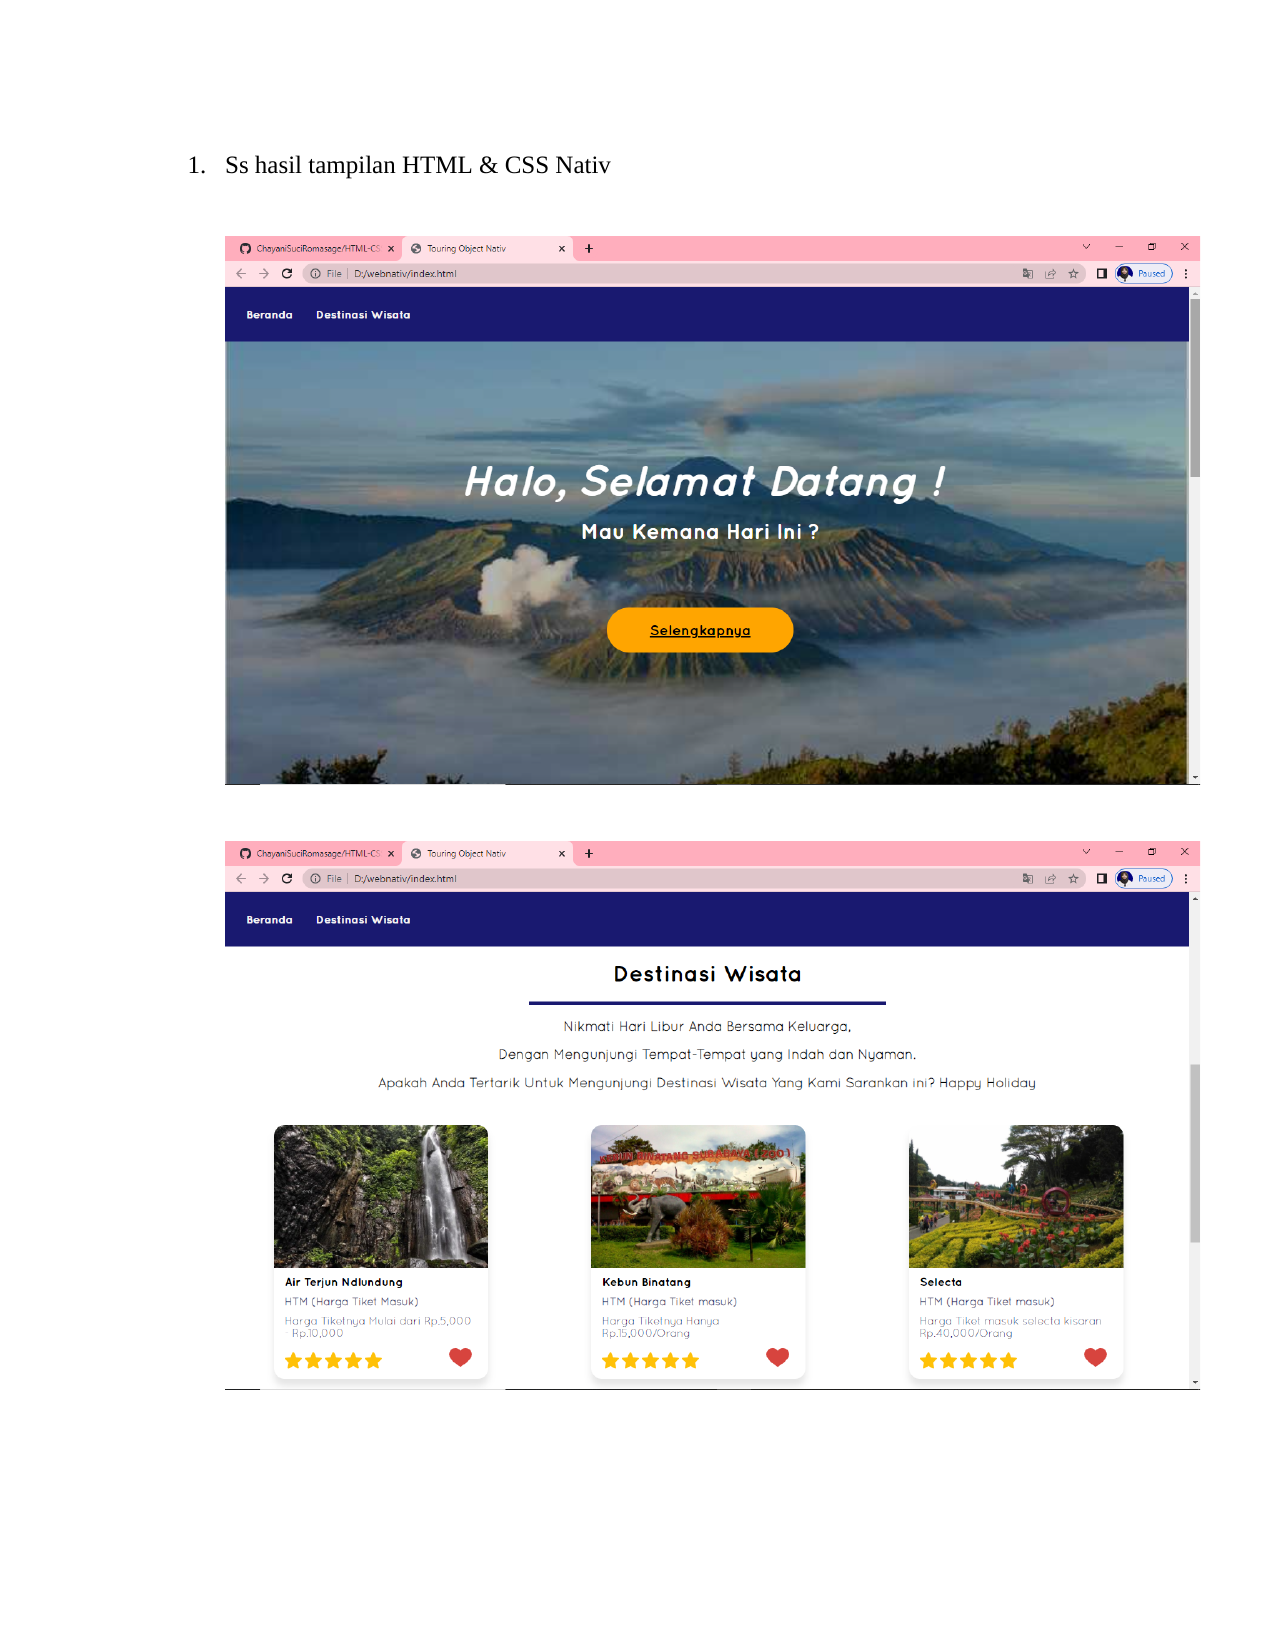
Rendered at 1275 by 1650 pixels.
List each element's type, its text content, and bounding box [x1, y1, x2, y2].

list Ss hasil tampilan HTML & CSS Nativ [187, 150, 1125, 179]
picture [225, 236, 1200, 785]
picture [225, 841, 1200, 1390]
